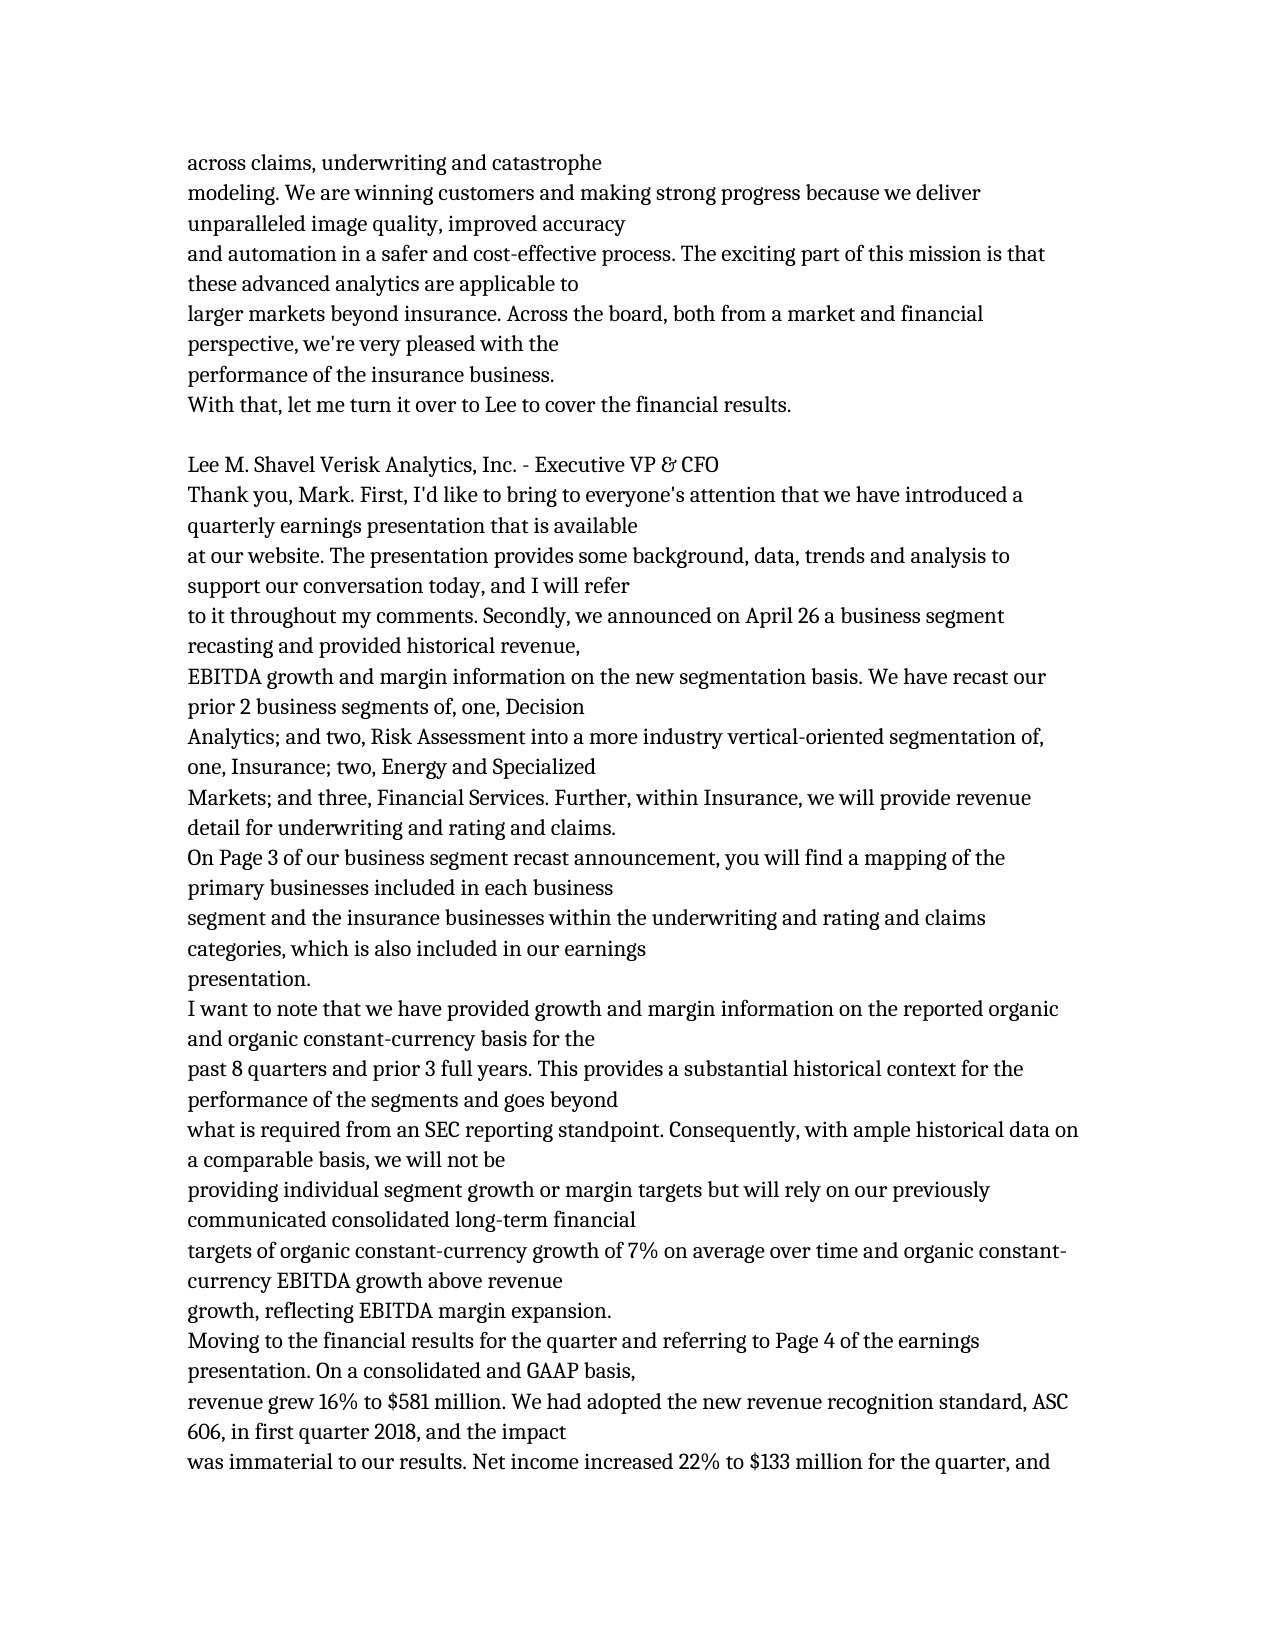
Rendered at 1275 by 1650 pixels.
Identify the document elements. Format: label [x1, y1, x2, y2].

text [187, 150, 1087, 1475]
